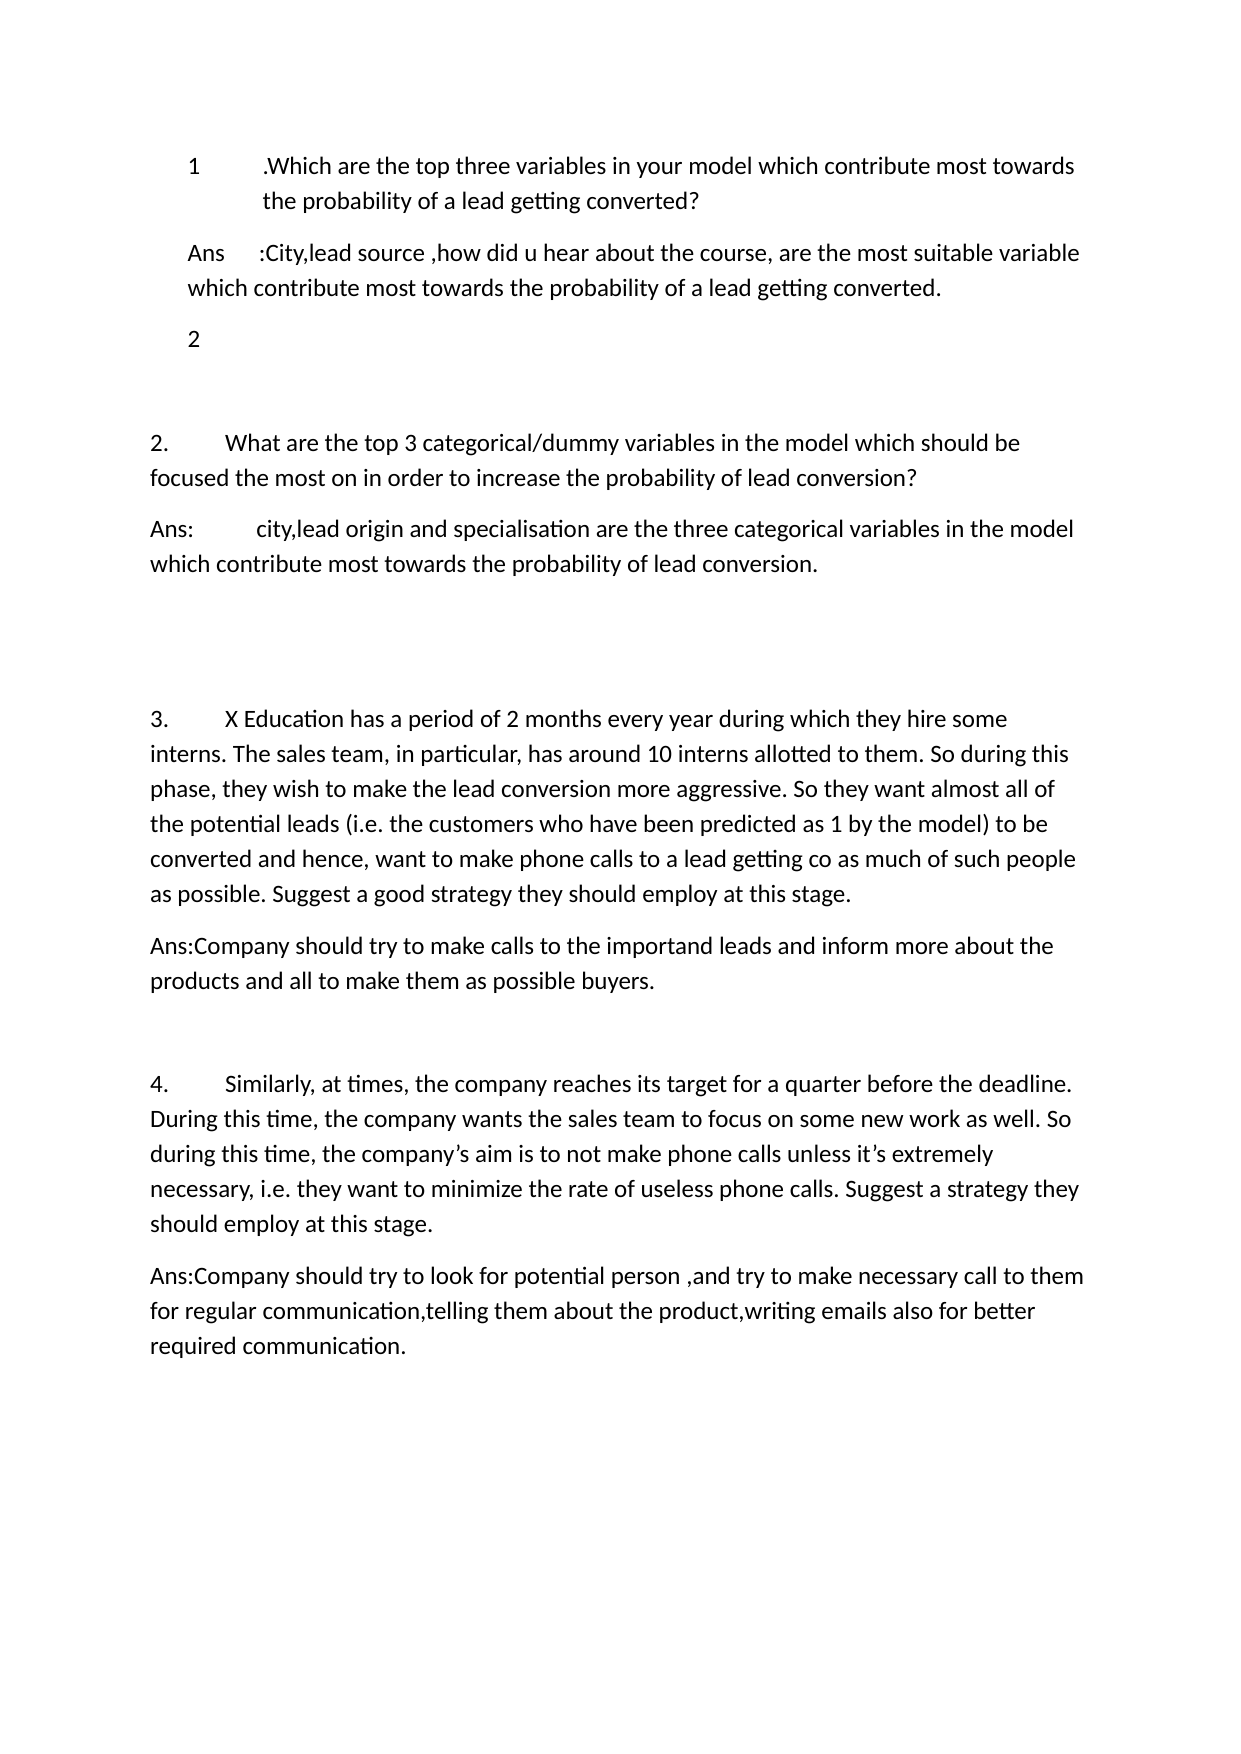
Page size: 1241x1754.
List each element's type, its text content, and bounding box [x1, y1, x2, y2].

text Ans :City,lead source ,how did u hear about the course, are the most suitable variable which contribute most towards the probability of a lead getting converted. [187, 237, 1090, 302]
list .Which are the top three variables in your model which contribute most towards the probability of a lead getting converted? [187, 150, 1090, 216]
text Ans:Company should try to make calls to the importand leads and inform more about the products and all to make them as possible buyers. [150, 930, 1090, 996]
text 2. What are the top 3 categorical/dummy variables in the model which should be focused the most on in order to increase the probability of lead conversion? [150, 427, 1090, 492]
text Ans: city,lead origin and specialisation are the three categorical variables in the model which contribute most towards the probability of lead conversion. [150, 513, 1090, 579]
text 4. Similarly, at times, the company reaches its target for a quarter before the deadline. During this time, the company wants the sales team to focus on some new work as well. So during this time, the company’s aim is to not make phone calls unless it’s extremely necessary, i.e. they want to minimize the rate of useless phone calls. Suggest a strategy they should employ at this stage. [150, 1068, 1090, 1239]
text Ans:Company should try to look for potential person ,and try to make necessary call to them for regular communication,telling them about the product,writing emails also for better required communication. [150, 1260, 1090, 1361]
text 3. X Education has a period of 2 months every year during which they hire some interns. The sales team, in particular, has around 10 interns allotted to them. So during this phase, they wish to make the lead conversion more aggressive. So they want almost all of the potential leads (i.e. the customers who have been predicted as 1 by the model) to be converted and hence, want to make phone calls to a lead getting co as much of such people as possible. Suggest a good strategy they should employ at this stage. [150, 703, 1090, 909]
